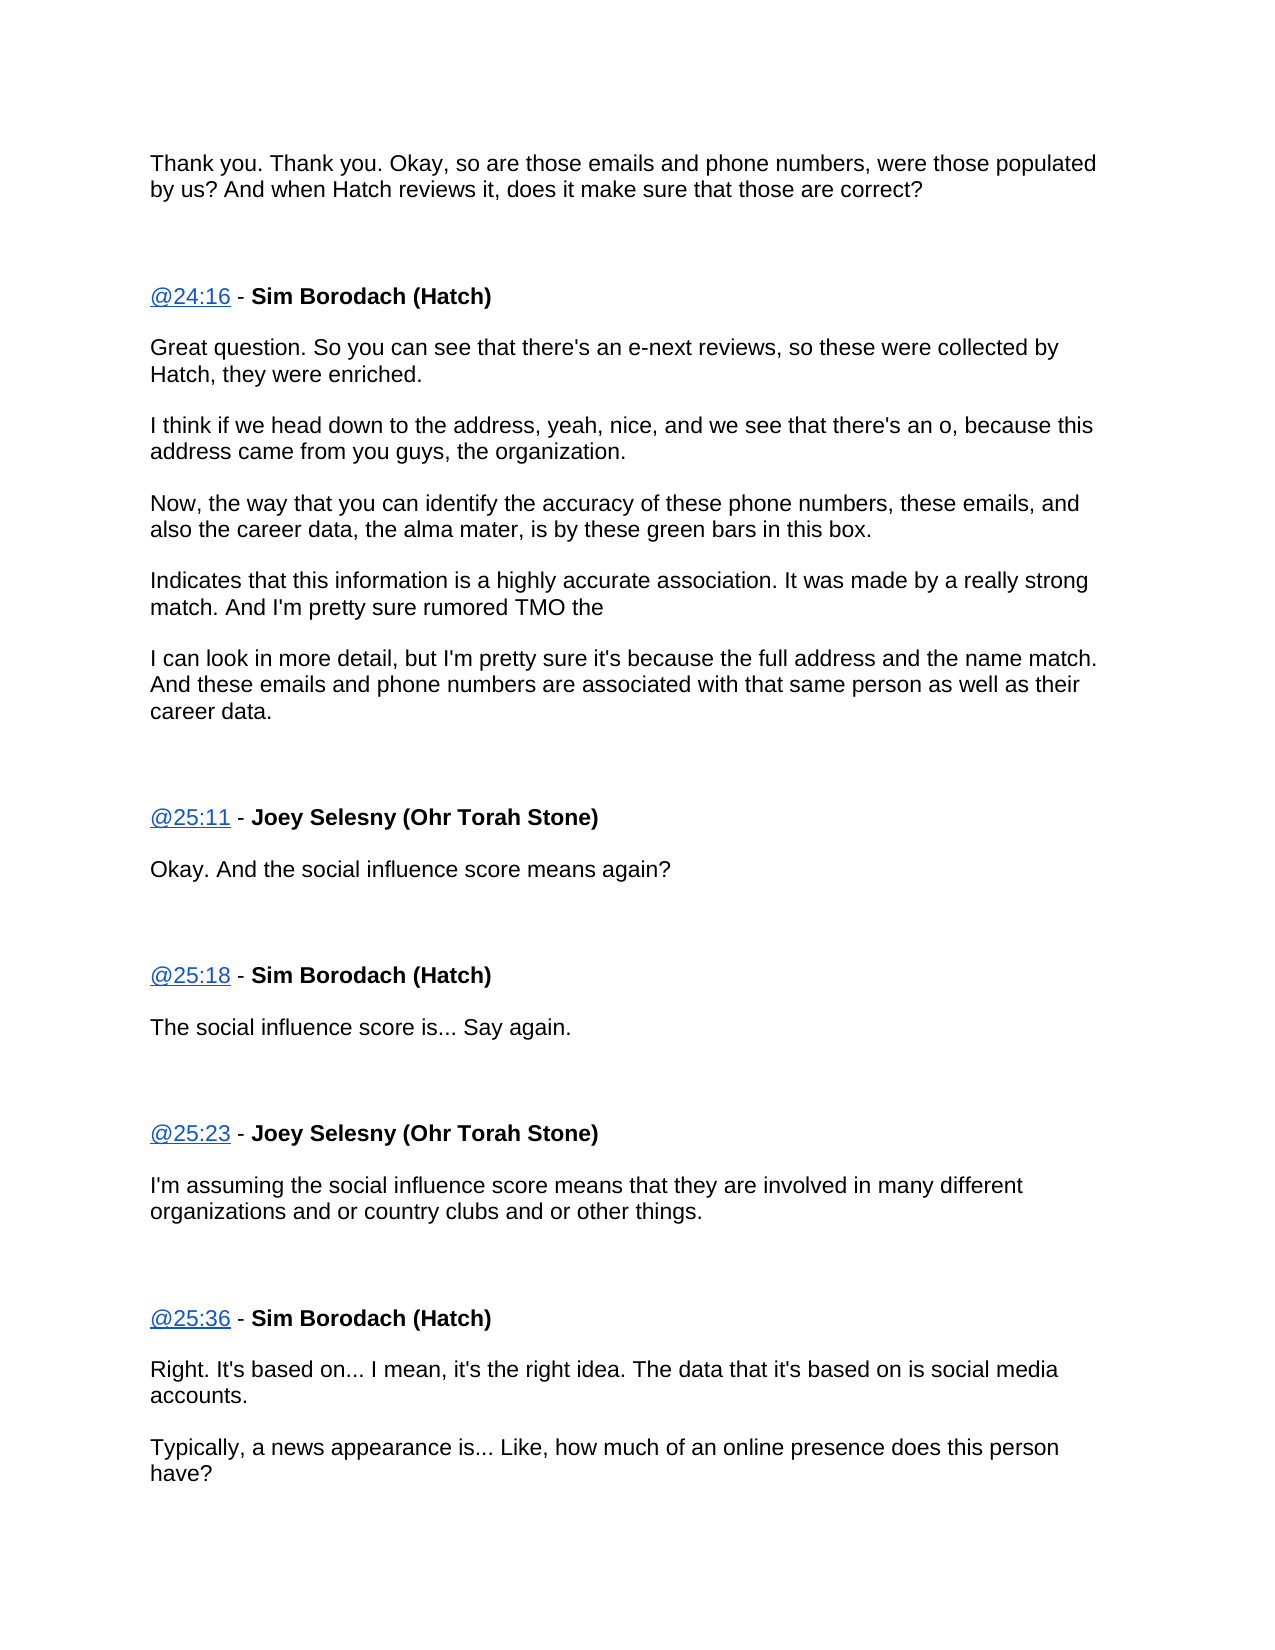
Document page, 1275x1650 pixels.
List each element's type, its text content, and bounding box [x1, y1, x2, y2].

text @24:16 - Sim Borodach (Hatch) [150, 283, 1125, 309]
text Okay. And the social influence score means again? [150, 856, 1125, 882]
text @25:18 - Sim Borodach (Hatch) [150, 962, 1125, 989]
text @25:11 - Joey Selesny (Ohr Torah Stone) [150, 804, 1125, 831]
text Indicates that this information is a highly accurate association. It was made by a really strong match. And I'm pretty sure rumored TMO the [150, 567, 1125, 620]
text Great question. So you can see that there's an e-next reviews, so these were collected by Hatch, they were enriched. [150, 334, 1125, 387]
text I'm assuming the social influence score means that they are involved in many different organizations and or country clubs and or other things. [150, 1172, 1125, 1224]
text I can look in more detail, but I'm pretty sure it's because the full address and the name match. And these emails and phone numbers are associated with that same person as well as their career data. [150, 645, 1125, 724]
text Typically, a news appearance is... Like, how much of an online presence does this person have? [150, 1433, 1125, 1486]
text Now, the way that you can identify the accuracy of these phone numbers, these emails, and also the career data, the alma mater, is by these green bars in this box. [150, 490, 1125, 542]
text @25:23 - Joey Selesny (Ohr Torah Stone) [150, 1120, 1125, 1147]
text I think if we head down to the address, yeah, nice, and we see that there's an o, because this address came from you guys, the organization. [150, 412, 1125, 465]
text The social influence score is... Say again. [150, 1014, 1125, 1040]
text @25:36 - Sim Borodach (Hatch) [150, 1304, 1125, 1331]
text Thank you. Thank you. Okay, so are those emails and phone numbers, were those populated by us? And when Hatch reviews it, does it make sure that those are correct? [150, 150, 1125, 203]
text Right. It's based on... I mean, it's the right idea. The data that it's based on is social media accounts. [150, 1356, 1125, 1408]
